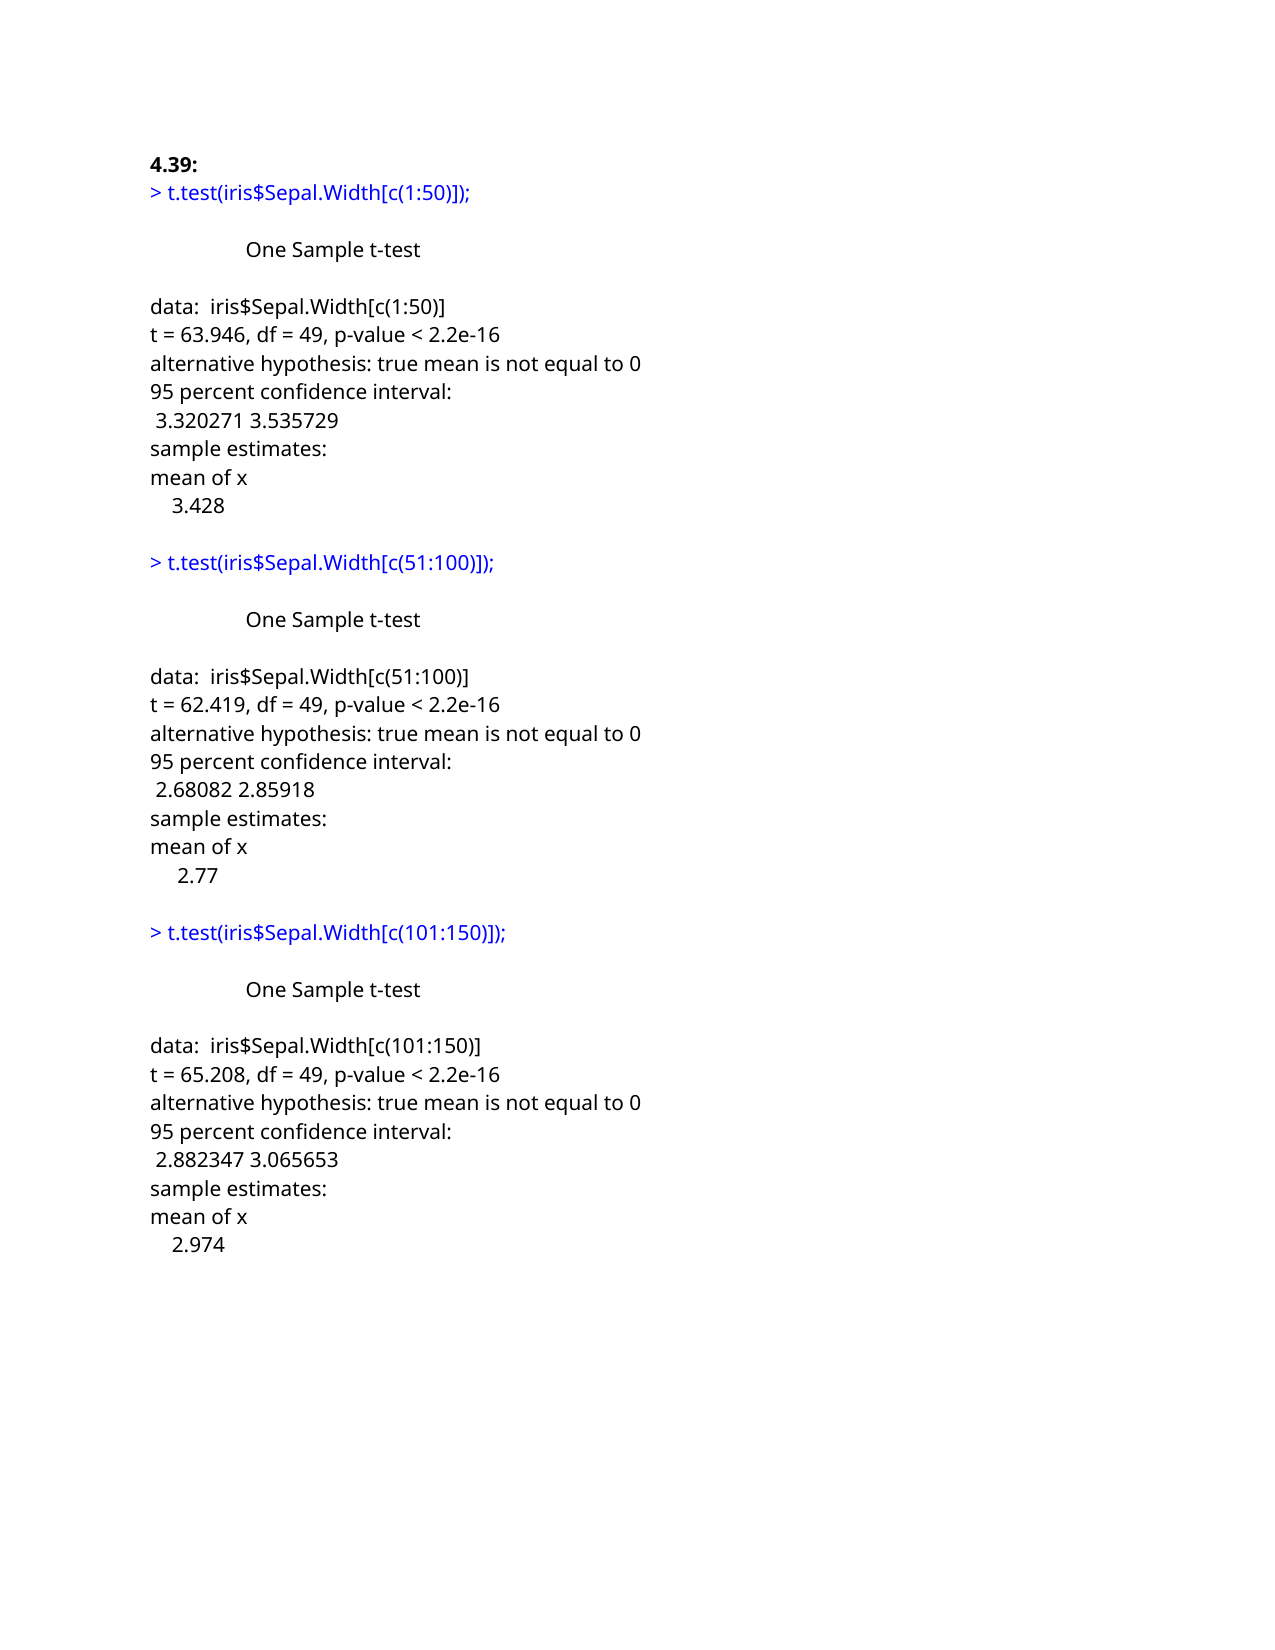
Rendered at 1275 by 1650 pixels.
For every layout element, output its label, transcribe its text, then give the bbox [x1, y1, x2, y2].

text 2.77 [150, 861, 1125, 889]
text One Sample t-test [150, 975, 1125, 1003]
text 4.39: [150, 150, 1125, 178]
text mean of x [150, 1202, 1125, 1231]
text > t.test(iris$Sepal.Width[c(1:50)]); [150, 178, 1125, 207]
text > t.test(iris$Sepal.Width[c(51:100)]); [150, 548, 1125, 577]
text 95 percent confidence interval: [150, 1117, 1125, 1145]
text 2.882347 3.065653 [150, 1145, 1125, 1174]
text t = 63.946, df = 49, p-value < 2.2e-16 [150, 321, 1125, 349]
text t = 62.419, df = 49, p-value < 2.2e-16 [150, 690, 1125, 719]
text alternative hypothesis: true mean is not equal to 0 [150, 349, 1125, 377]
text One Sample t-test [150, 235, 1125, 264]
text 95 percent confidence interval: [150, 377, 1125, 406]
text t = 65.208, df = 49, p-value < 2.2e-16 [150, 1060, 1125, 1088]
text data: iris$Sepal.Width[c(101:150)] [150, 1032, 1125, 1060]
text sample estimates: [150, 1174, 1125, 1202]
text mean of x [150, 463, 1125, 491]
text 2.68082 2.85918 [150, 776, 1125, 804]
text sample estimates: [150, 434, 1125, 463]
text alternative hypothesis: true mean is not equal to 0 [150, 719, 1125, 747]
text data: iris$Sepal.Width[c(51:100)] [150, 662, 1125, 690]
text alternative hypothesis: true mean is not equal to 0 [150, 1088, 1125, 1117]
text sample estimates: [150, 804, 1125, 832]
text > t.test(iris$Sepal.Width[c(101:150)]); [150, 918, 1125, 946]
text mean of x [150, 832, 1125, 861]
text 3.428 [150, 491, 1125, 520]
text data: iris$Sepal.Width[c(1:50)] [150, 292, 1125, 321]
text 3.320271 3.535729 [150, 406, 1125, 434]
text 2.974 [150, 1231, 1125, 1259]
text 95 percent confidence interval: [150, 747, 1125, 776]
text One Sample t-test [150, 605, 1125, 633]
